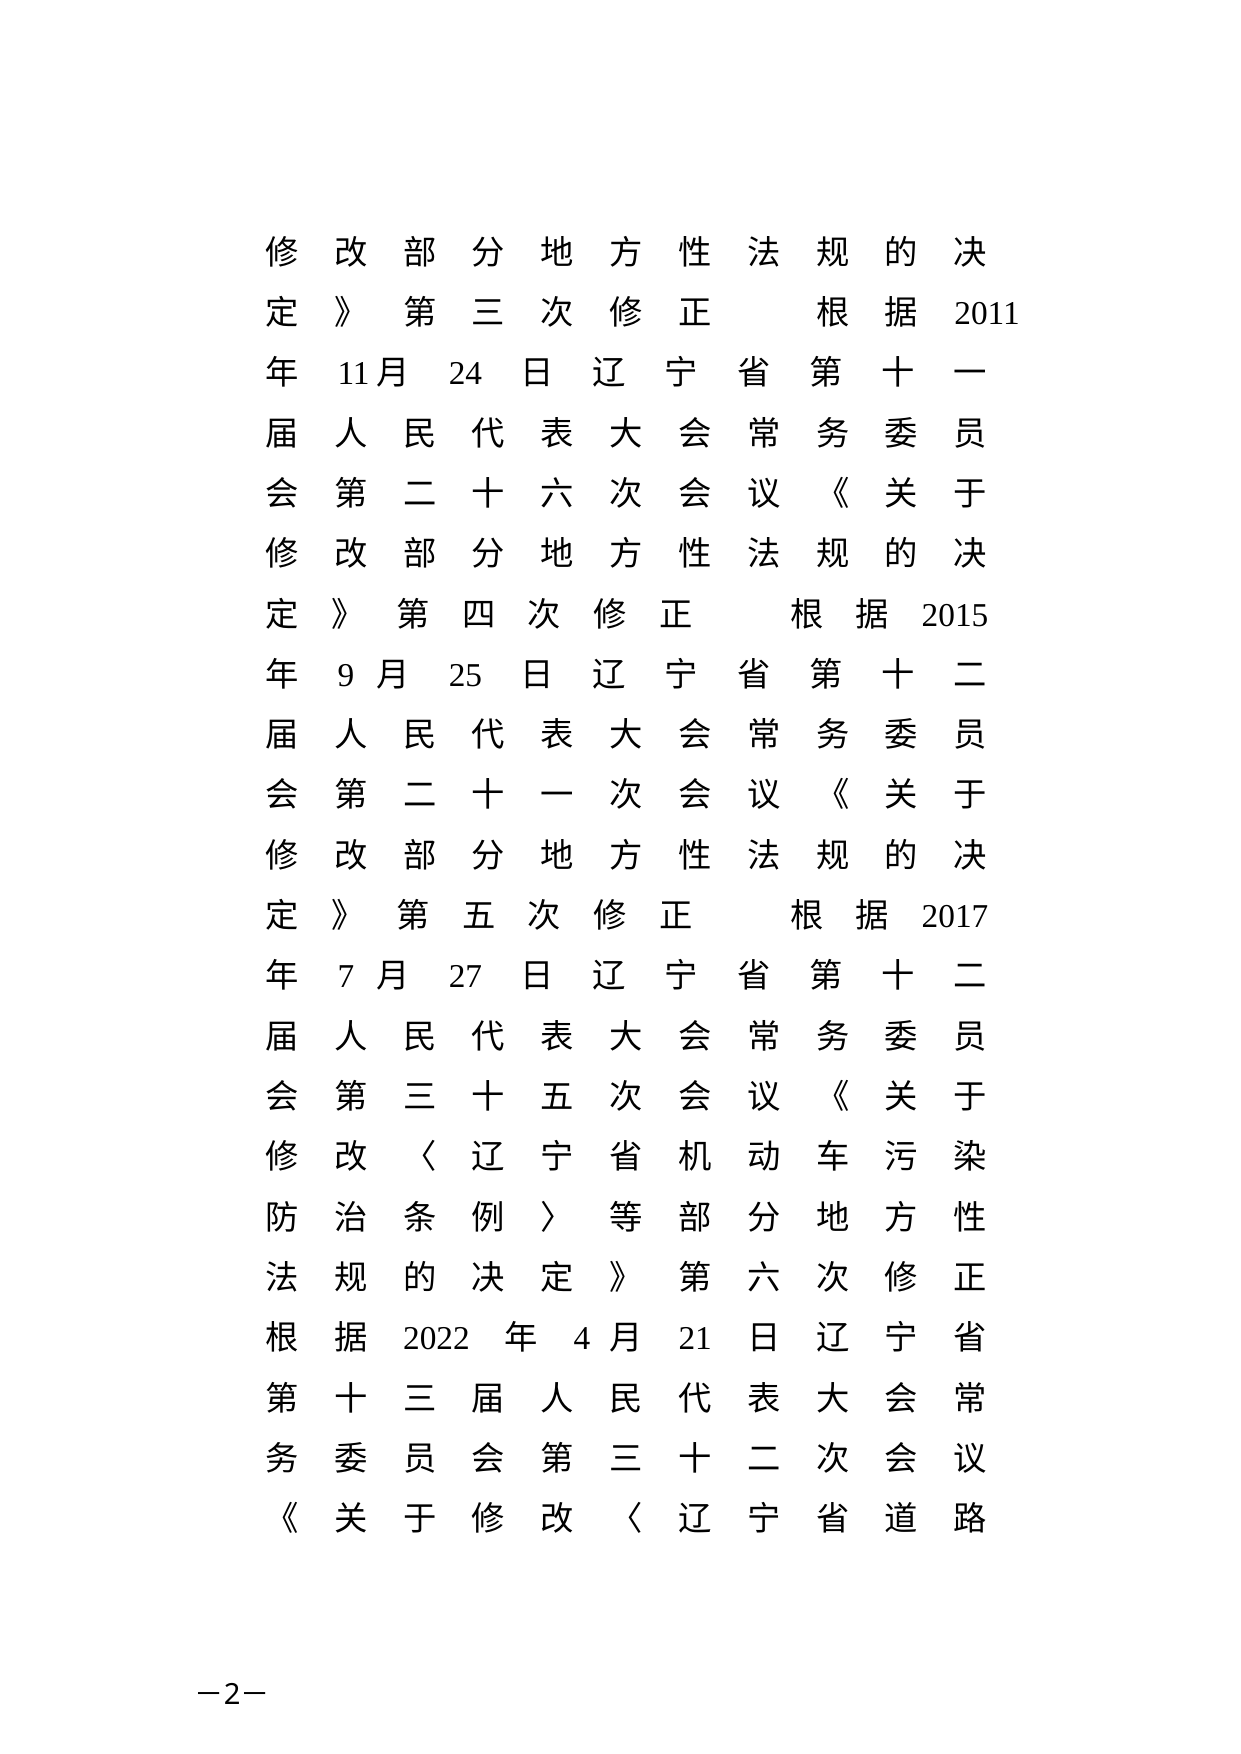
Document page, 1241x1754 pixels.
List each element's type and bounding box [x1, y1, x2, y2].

text [232, 219, 1019, 1546]
